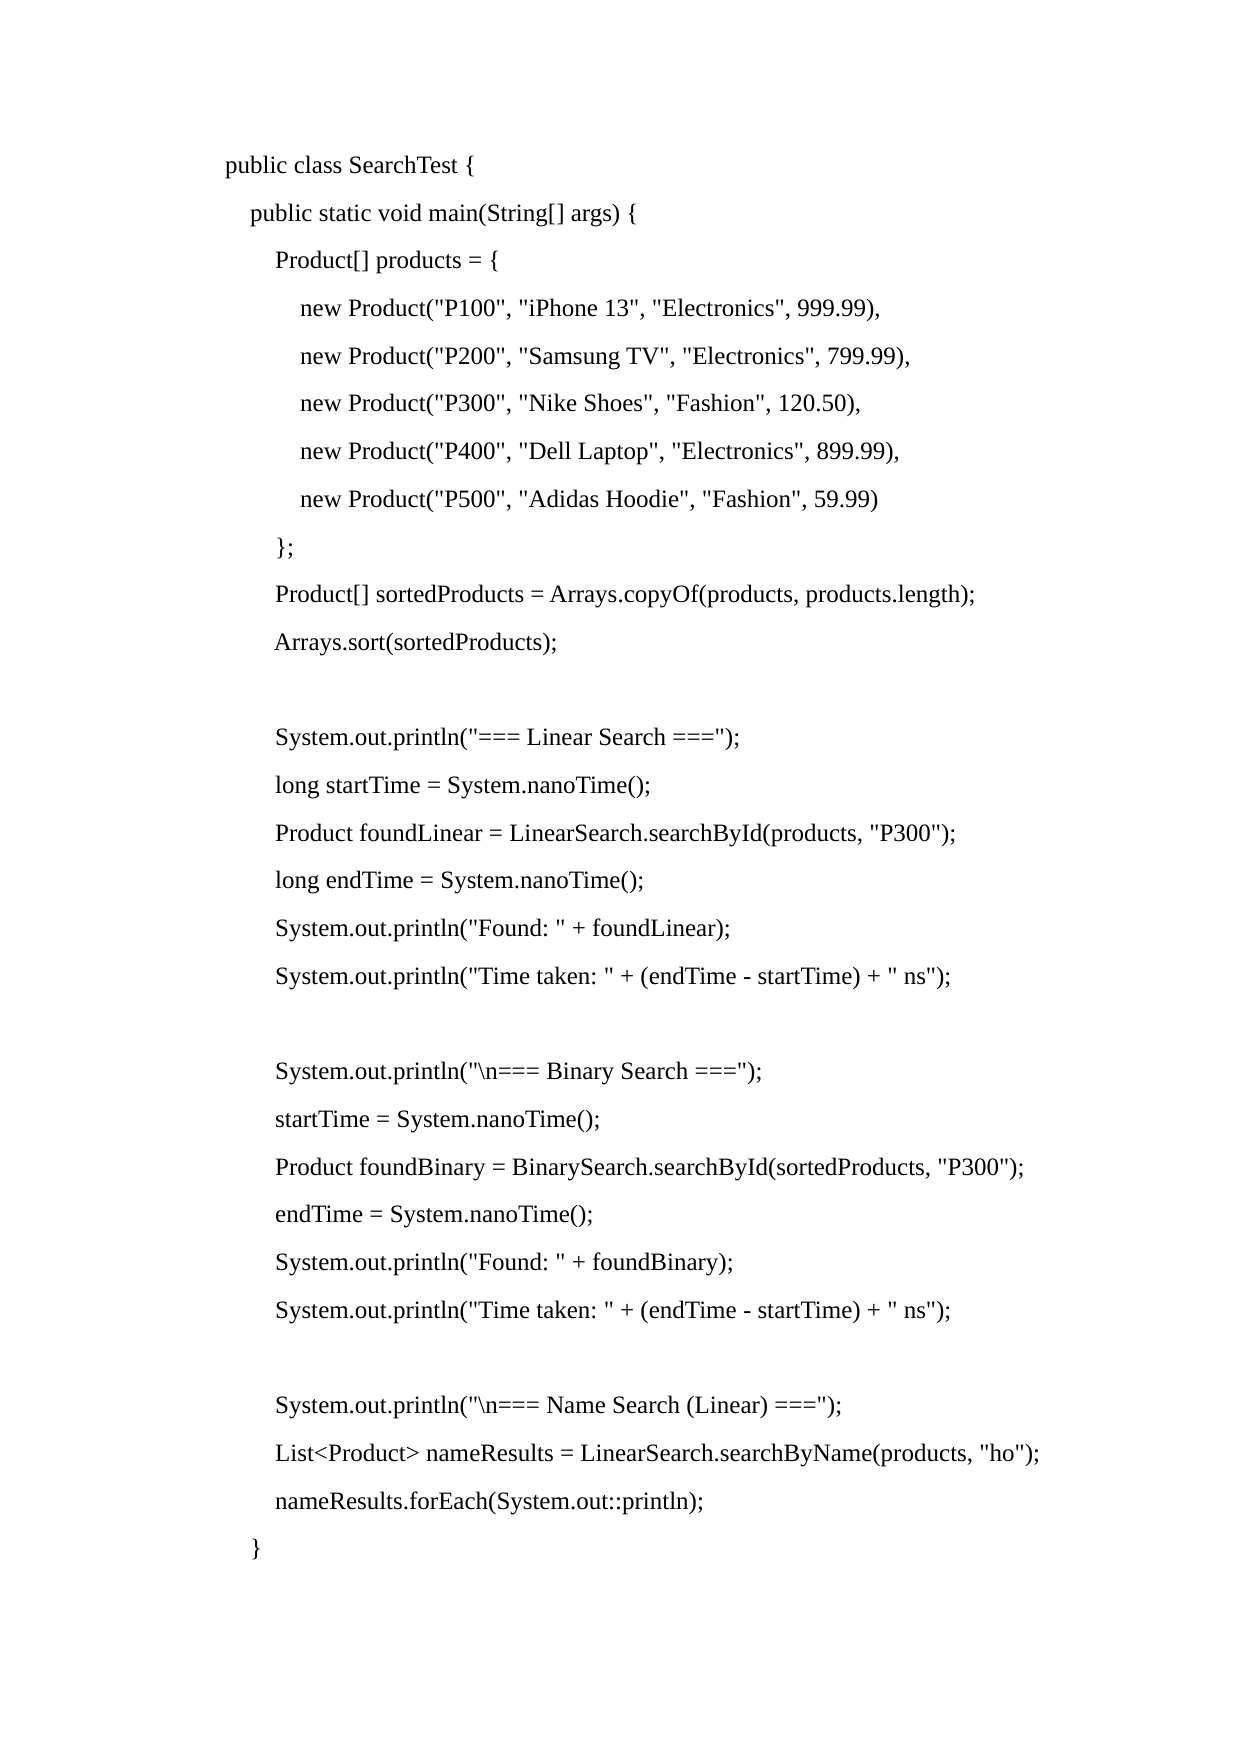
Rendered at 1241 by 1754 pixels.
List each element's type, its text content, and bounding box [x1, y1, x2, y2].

text } [225, 1533, 1090, 1562]
text System.out.println("Found: " + foundBinary); [225, 1247, 1090, 1276]
text System.out.println("\n=== Name Search (Linear) ==="); [225, 1390, 1090, 1419]
text System.out.println("Time taken: " + (endTime - startTime) + " ns"); [225, 961, 1090, 990]
text Product[] sortedProducts = Arrays.copyOf(products, products.length); [225, 579, 1090, 608]
text new Product("P500", "Adidas Hoodie", "Fashion", 59.99) [225, 484, 1090, 513]
text Product[] products = { [225, 245, 1090, 274]
text startTime = System.nanoTime(); [225, 1104, 1090, 1133]
text System.out.println("Found: " + foundLinear); [225, 913, 1090, 942]
text Product foundLinear = LinearSearch.searchById(products, "P300"); [225, 818, 1090, 847]
text new Product("P200", "Samsung TV", "Electronics", 799.99), [225, 341, 1090, 369]
text System.out.println("Time taken: " + (endTime - startTime) + " ns"); [225, 1295, 1090, 1324]
text public static void main(String[] args) { [225, 198, 1090, 226]
text System.out.println("=== Linear Search ==="); [225, 722, 1090, 751]
text long startTime = System.nanoTime(); [225, 770, 1090, 799]
text Product foundBinary = BinarySearch.searchById(sortedProducts, "P300"); [225, 1152, 1090, 1181]
text new Product("P400", "Dell Laptop", "Electronics", 899.99), [225, 436, 1090, 465]
text System.out.println("\n=== Binary Search ==="); [225, 1056, 1090, 1085]
text endTime = System.nanoTime(); [225, 1199, 1090, 1228]
text new Product("P100", "iPhone 13", "Electronics", 999.99), [225, 293, 1090, 322]
text }; [225, 532, 1090, 560]
text List<Product> nameResults = LinearSearch.searchByName(products, "ho"); [225, 1438, 1090, 1467]
text public class SearchTest { [225, 150, 1090, 179]
text new Product("P300", "Nike Shoes", "Fashion", 120.50), [225, 388, 1090, 417]
text long endTime = System.nanoTime(); [225, 866, 1090, 894]
text nameResults.forEach(System.out::println); [225, 1486, 1090, 1514]
text Arrays.sort(sortedProducts); [225, 627, 1090, 656]
